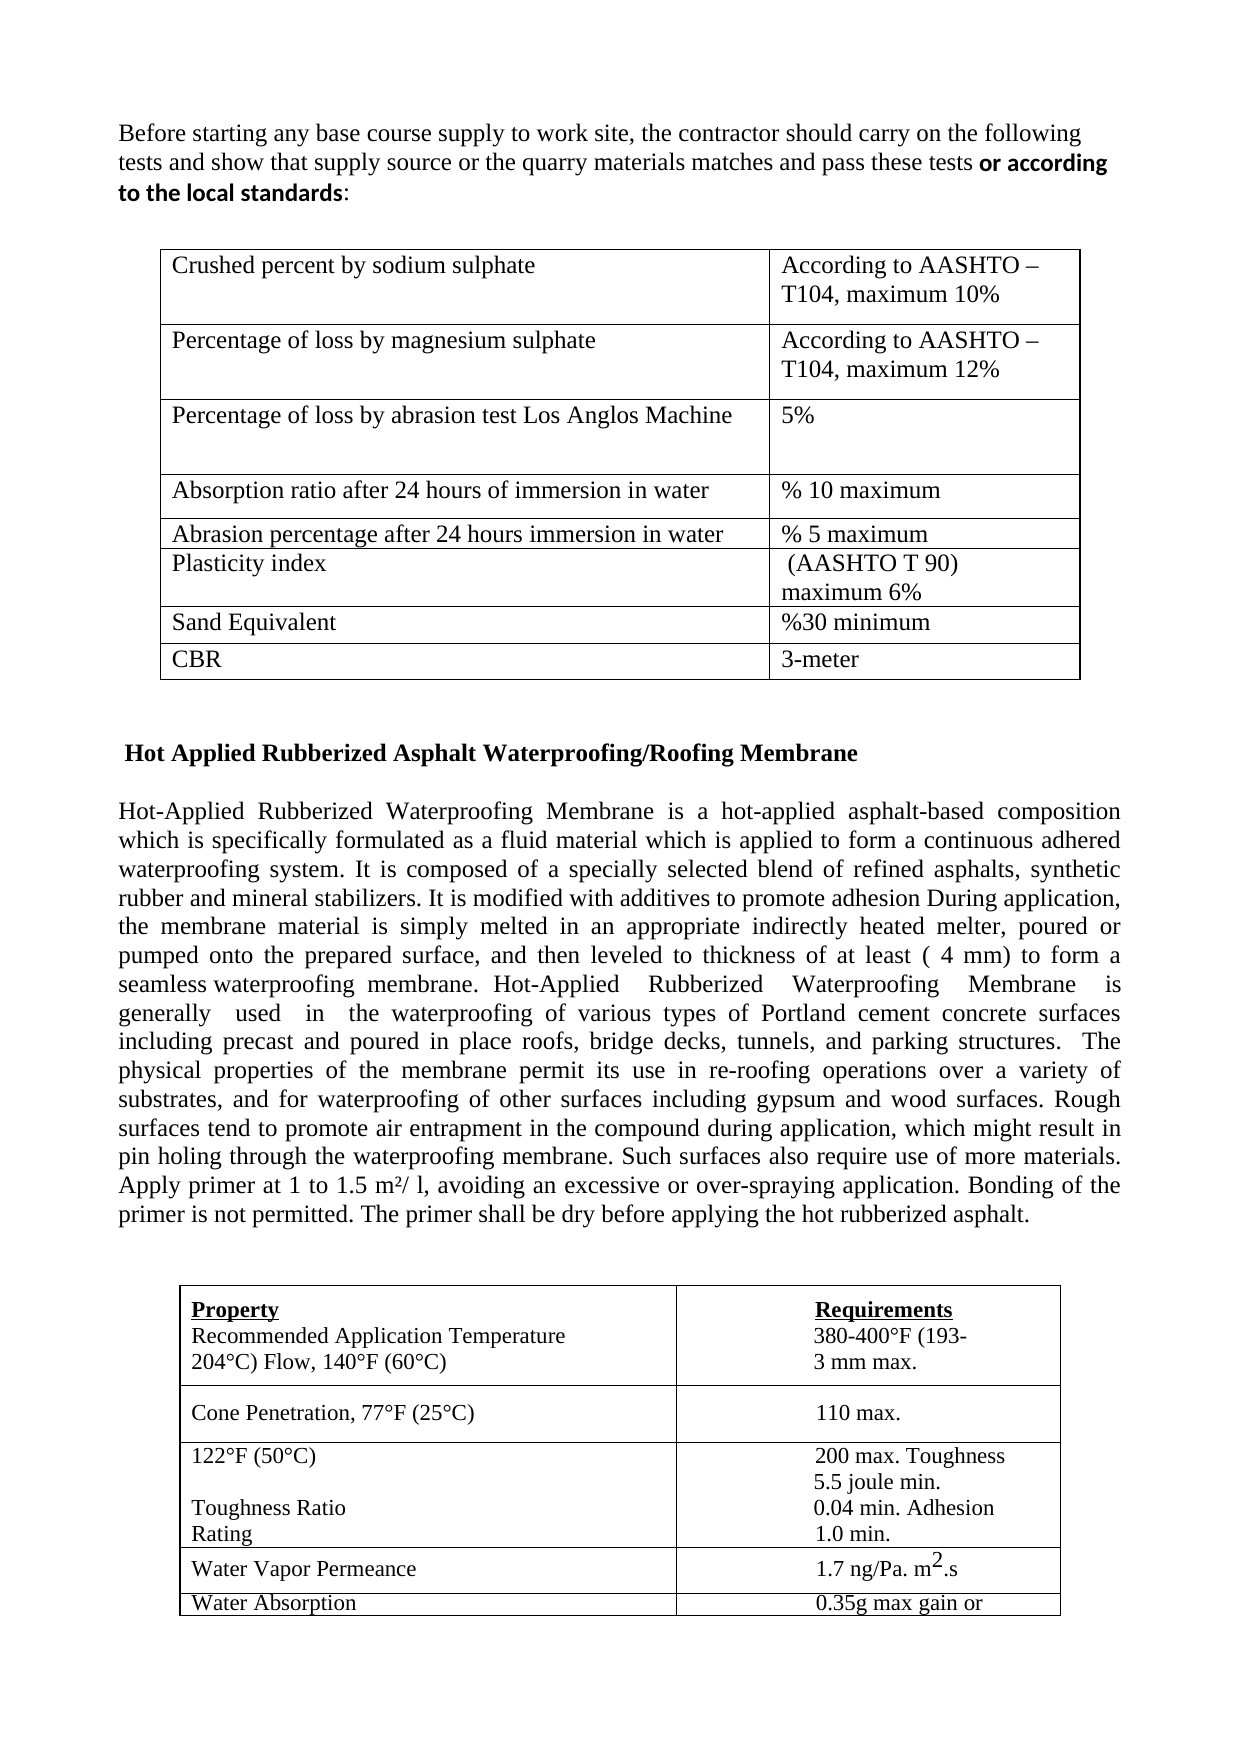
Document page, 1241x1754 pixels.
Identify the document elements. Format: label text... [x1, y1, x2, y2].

table_header According to AASHTO –T104, maximum 10% [770, 250, 1079, 324]
table_cell Abrasion percentage after 24 hours immersion in water [161, 519, 769, 547]
table_cell 5% [770, 400, 1079, 474]
table_cell 0.35g max gain or [677, 1594, 1060, 1615]
table_header Property Recommended Application Temperature 204°C) Flow, 140°F (60°C) [181, 1286, 676, 1385]
table_cell % 5 maximum [770, 519, 1079, 547]
table_cell Percentage of loss by abrasion test Los Anglos Machine [161, 400, 769, 474]
table_cell 200 max. Toughness 5.5 joule min. 0.04 min. Adhesion 1.0 min. [677, 1443, 1060, 1547]
table_cell %30 minimum [770, 607, 1079, 643]
text Hot Applied Rubberized Asphalt Waterproofing/Roofing Membrane [118, 738, 1105, 768]
table_cell Sand Equivalent [161, 607, 769, 643]
table_cell Absorption ratio after 24 hours of immersion in water [161, 475, 769, 518]
table_header Requirements 380-400°F (193- 3 mm max. [677, 1286, 1060, 1385]
table_cell (AASHTO T 90) maximum 6% [770, 549, 1079, 606]
table_cell Plasticity index [161, 549, 769, 606]
table_cell 3-meter [770, 644, 1079, 679]
table_cell 1.7 ng/Pa. m2.s [677, 1548, 1060, 1592]
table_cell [181, 1594, 676, 1615]
table_cell Cone Penetration, 77°F (25°C) [181, 1386, 676, 1442]
text Before starting any base course supply to work site, the contractor should carry on the following tests and show that supply source or the quarry materials matches and pass these tests or according to the local standards: [118, 118, 1122, 208]
table_header Crushed percent by sodium sulphate [161, 250, 769, 324]
text Hot-Applied Rubberized Waterproofing Membrane is a hot-applied asphalt-based composition which is specifically formulated as a fluid material which is applied to form a continuous adhered waterproofing system. It is composed of a specially selected blend of refined asphalts, synthetic rubber and mineral stabilizers. It is modified with additives to promote adhesion During application, the membrane material is simply melted in an appropriate indirectly heated melter, poured or pumped onto the prepared surface, and then leveled to thickness of at least ( 4 mm) to form a seamless waterproofing membrane. Hot-Applied Rubberized Waterproofing Membrane is generally used in the waterproofing of various types of Portland cement concrete surfaces including precast and poured in place roofs, bridge decks, tunnels, and parking structures. The physical properties of the membrane permit its use in re-roofing operations over a variety of substrates, and for waterproofing of other surfaces including gypsum and wood surfaces. Rough surfaces tend to promote air entrapment in the compound during application, which might result in pin holing through the waterproofing membrane. Such surfaces also require use of more materials. Apply primer at 1 to 1.5 m²/ l, avoiding an excessive or over-spraying application. Bonding of the primer is not permitted. The primer shall be dry before applying the hot rubberized asphalt. [118, 796, 1122, 1228]
table_cell According to AASHTO –T104, maximum 12% [770, 325, 1079, 399]
table_cell 122°F (50°C) Toughness Ratio Rating [181, 1443, 676, 1547]
table_cell CBR [161, 644, 769, 679]
table_cell Water Vapor Permeance [181, 1548, 676, 1592]
table_cell % 10 maximum [770, 475, 1079, 518]
table_cell Percentage of loss by magnesium sulphate [161, 325, 769, 399]
table_cell 110 max. [677, 1386, 1060, 1442]
